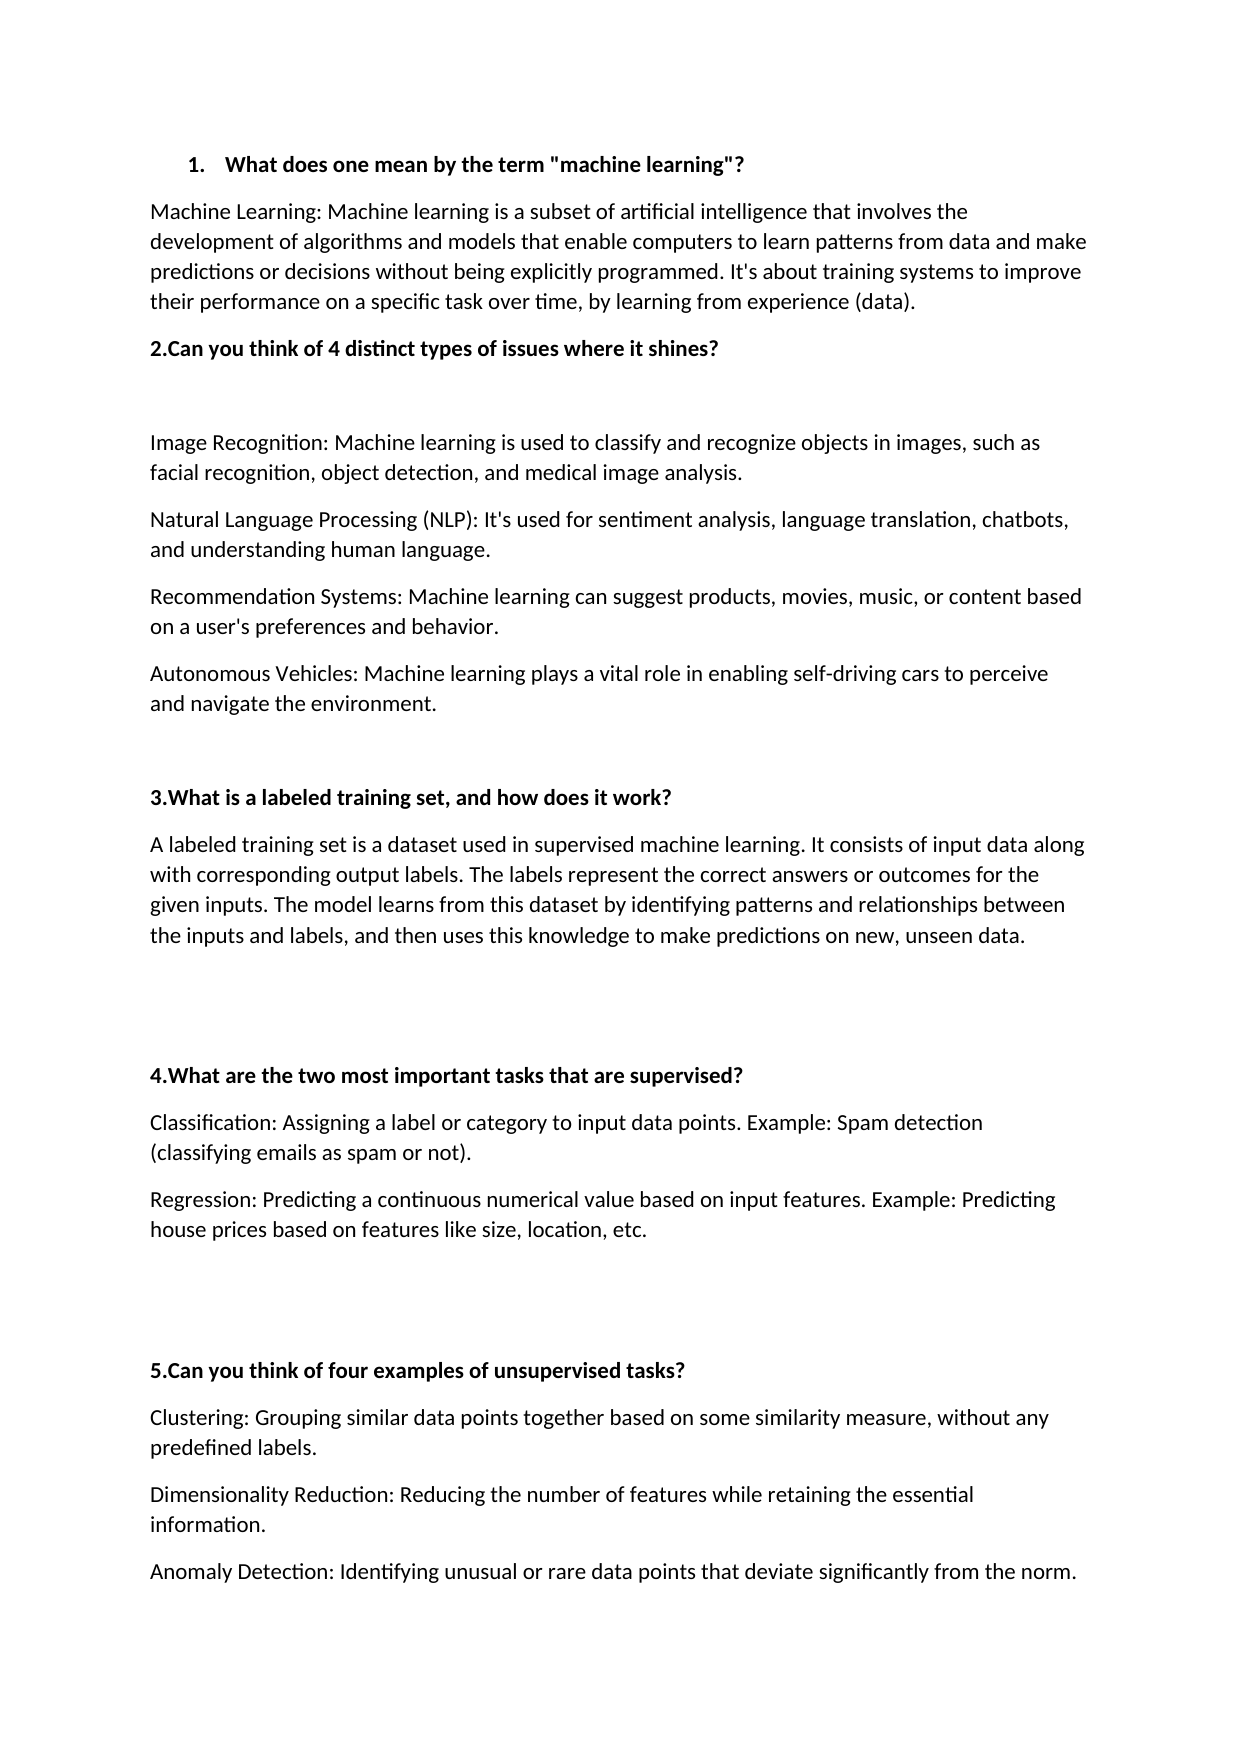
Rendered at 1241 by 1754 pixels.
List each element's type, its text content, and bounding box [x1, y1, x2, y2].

text 4.What are the two most important tasks that are supervised? [150, 1061, 1090, 1089]
text A labeled training set is a dataset used in supervised machine learning. It consists of input data along with corresponding output labels. The labels represent the correct answers or outcomes for the given inputs. The model learns from this dataset by identifying patterns and relationships between the inputs and labels, and then uses this knowledge to make predictions on new, unseen data. [150, 830, 1090, 949]
text Anomaly Detection: Identifying unusual or rare data points that deviate significantly from the norm. [150, 1557, 1090, 1585]
text Clustering: Grouping similar data points together based on some similarity measure, without any predefined labels. [150, 1403, 1090, 1461]
text 2.Can you think of 4 distinct types of issues where it shines? [150, 334, 1090, 362]
text 3.What is a labeled training set, and how does it work? [150, 783, 1090, 811]
text Dimensionality Reduction: Reducing the number of features while retaining the essential information. [150, 1480, 1090, 1538]
text Natural Language Processing (NLP): It's used for sentiment analysis, language translation, chatbots, and understanding human language. [150, 505, 1090, 563]
text Regression: Predicting a continuous numerical value based on input features. Example: Predicting house prices based on features like size, location, etc. [150, 1185, 1090, 1244]
text Machine Learning: Machine learning is a subset of artificial intelligence that involves the development of algorithms and models that enable computers to learn patterns from data and make predictions or decisions without being explicitly programmed. It's about training systems to improve their performance on a specific task over time, by learning from experience (data). [150, 197, 1090, 316]
text Classification: Assigning a label or category to input data points. Example: Spam detection (classifying emails as spam or not). [150, 1108, 1090, 1167]
text 5.Can you think of four examples of unsupervised tasks? [150, 1356, 1090, 1384]
text Image Recognition: Machine learning is used to classify and recognize objects in images, such as facial recognition, object detection, and medical image analysis. [150, 428, 1090, 486]
text Autonomous Vehicles: Machine learning plays a vital role in enabling self-driving cars to perceive and navigate the environment. [150, 659, 1090, 718]
text Recommendation Systems: Machine learning can suggest products, movies, music, or content based on a user's preferences and behavior. [150, 582, 1090, 641]
list What does one mean by the term "machine learning"? [187, 150, 1090, 178]
